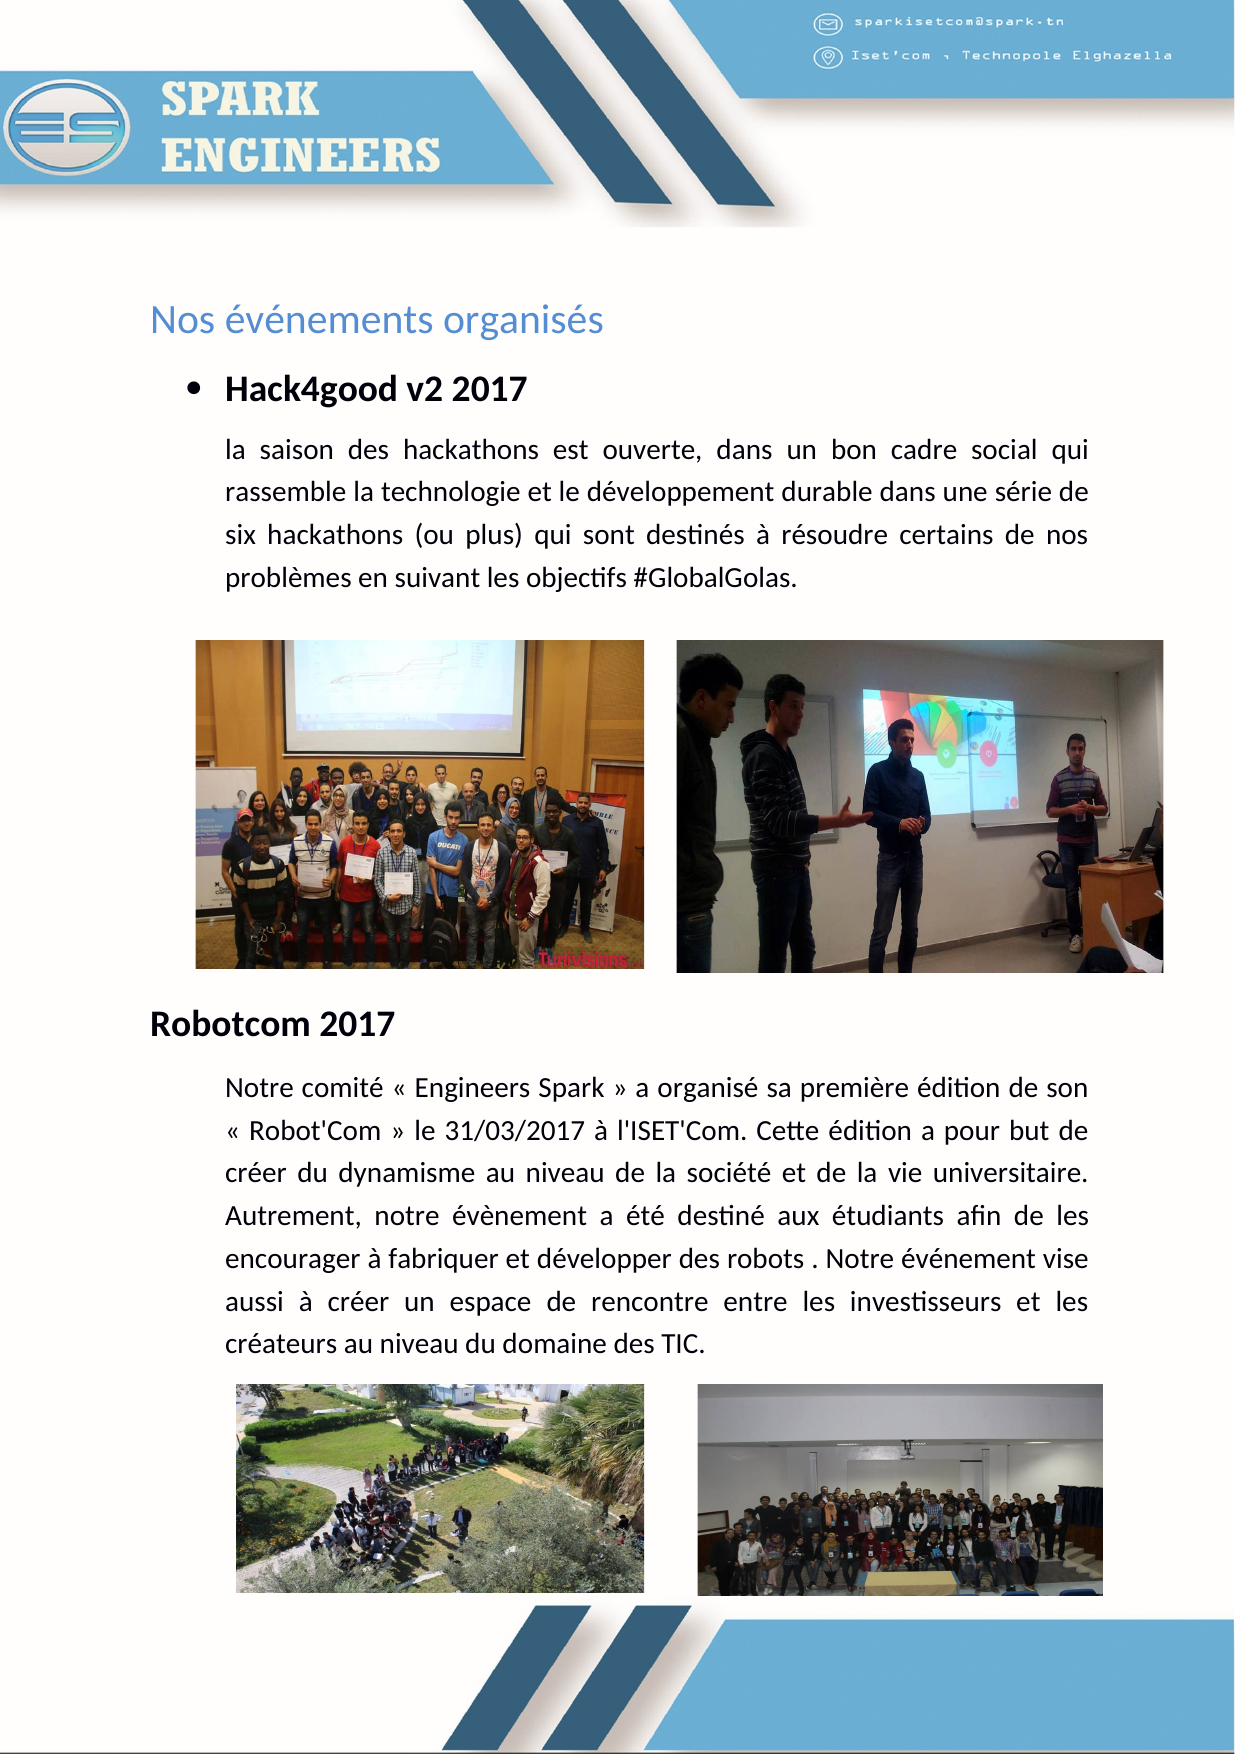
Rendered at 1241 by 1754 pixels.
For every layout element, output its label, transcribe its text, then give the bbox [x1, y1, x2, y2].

text Nos événements organisés [150, 293, 1090, 344]
text Notre comité « Engineers Spark » a organisé sa première édition de son « Robot'Com » le 31/03/2017 à l'ISET'Com. Cette édition a pour but de créer du dynamisme au niveau de la société et de la vie universitaire. Autrement, notre évènement a été destiné aux étudiants afin de les encourager à fabriquer et développer des robots . Notre événement vise aussi à créer un espace de rencontre entre les investisseurs et les créateurs au niveau du domaine des TIC. [225, 1069, 1090, 1361]
text la saison des hackathons est ouverte, dans un bon cadre social qui rassemble la technologie et le développement durable dans une série de six hackathons (ou plus) qui sont destinés à résoudre certains de nos problèmes en suivant les objectifs #GlobalGolas. [225, 431, 1090, 594]
text Robotcom 2017 [150, 616, 1090, 1045]
list Hack4good v2 2017 [187, 365, 1090, 411]
picture [0, 0, 1235, 1754]
